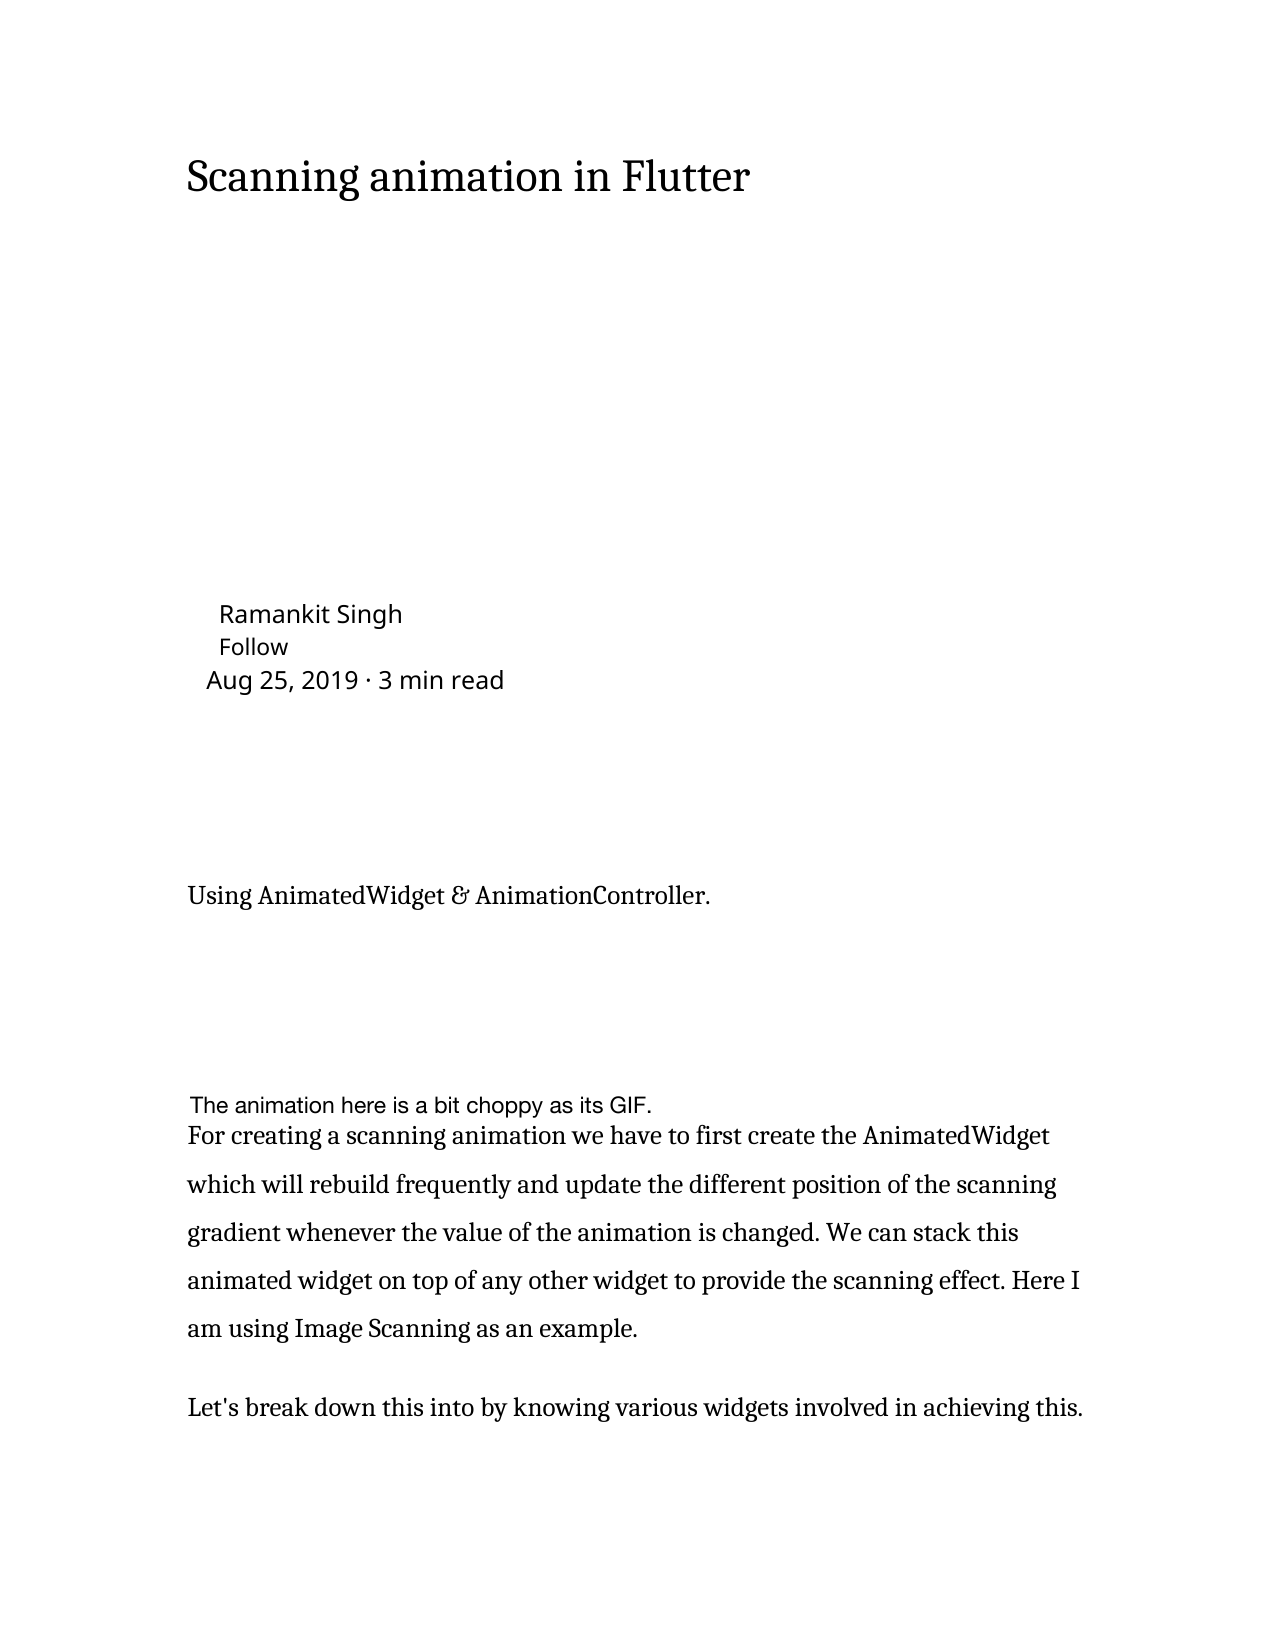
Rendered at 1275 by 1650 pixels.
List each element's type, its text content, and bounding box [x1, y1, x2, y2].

text Follow [219, 631, 1087, 662]
text Let's break down this into by knowing various widgets involved in achieving this. [187, 1392, 1087, 1423]
text Ramankit Singh [219, 597, 1087, 631]
text The animation here is a bit choppy as its GIF. [187, 1092, 1087, 1120]
text Scanning animation in Flutter [187, 150, 1087, 203]
text Aug 25, 2019 · 3 min read [206, 662, 1087, 697]
text For creating a scanning animation we have to first create the AnimatedWidget which will rebuild frequently and update the different position of the scanning gradient whenever the value of the animation is changed. We can stack this animated widget on top of any other widget to provide the scanning effect. Here I am using Image Scanning as an example. [187, 1120, 1087, 1344]
text Using AnimatedWidget & AnimationController. [187, 880, 1087, 911]
